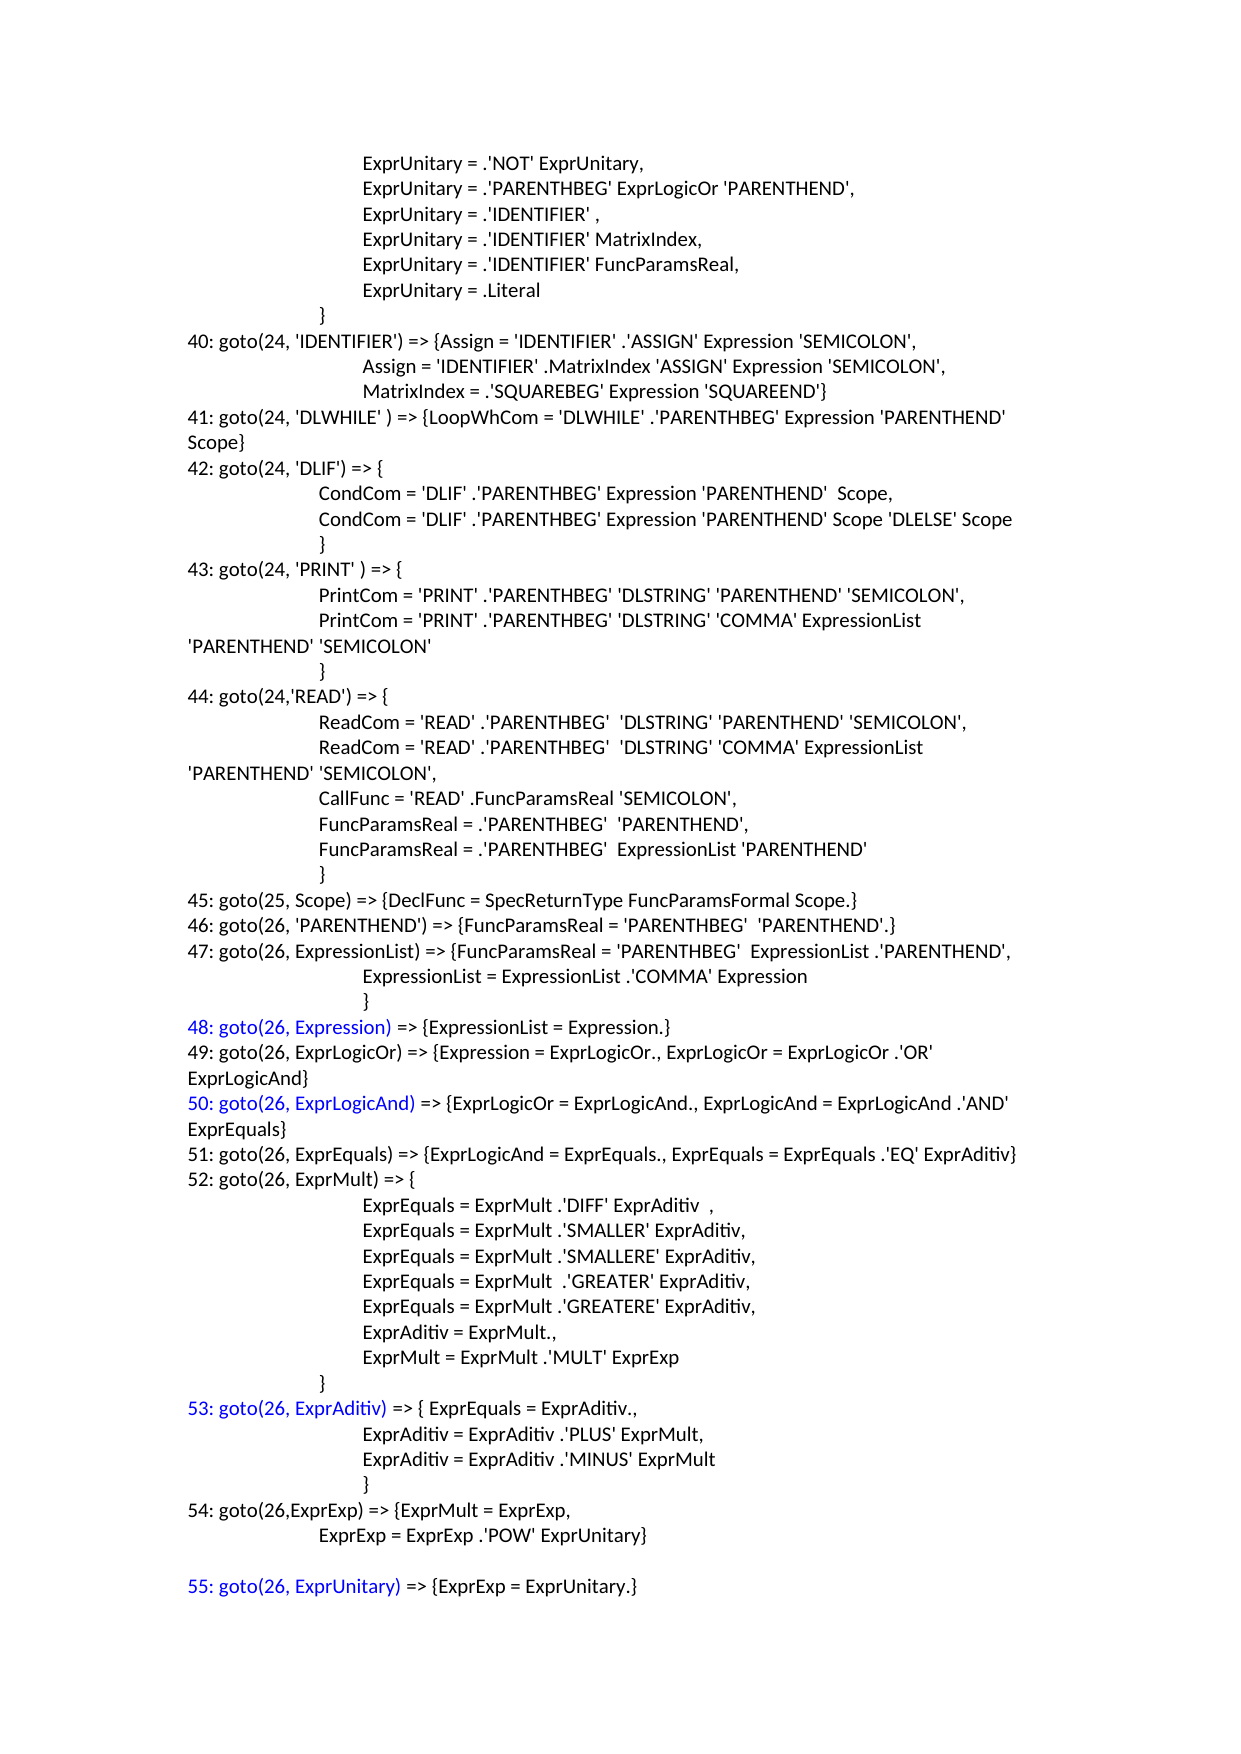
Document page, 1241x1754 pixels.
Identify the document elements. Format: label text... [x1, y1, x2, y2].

text ExprUnitary = .'PARENTHBEG' ExprLogicOr 'PARENTHEND', [187, 175, 1053, 201]
text ReadCom = 'READ' .'PARENTHBEG' 'DLSTRING' 'COMMA' ExpressionList 'PARENTHEND' 'SEMICOLON', [187, 734, 1053, 785]
text ExprUnitary = .Literal [187, 277, 1053, 302]
text FuncParamsReal = .'PARENTHBEG' 'PARENTHEND', [187, 811, 1053, 836]
text 45: goto(25, Scope) => {DeclFunc = SpecReturnType FuncParamsFormal Scope.} [187, 887, 1053, 912]
text 43: goto(24, 'PRINT' ) => { [187, 557, 1053, 582]
text ExprAditiv = ExprAditiv .'PLUS' ExprMult, [187, 1421, 1053, 1446]
text 52: goto(26, ExprMult) => { [187, 1167, 1053, 1192]
text 53: goto(26, ExprAditiv) => { ExprEquals = ExprAditiv., [187, 1395, 1053, 1421]
text 40: goto(24, 'IDENTIFIER') => {Assign = 'IDENTIFIER' .'ASSIGN' Expression 'SEMICOLON', [187, 328, 1053, 353]
text 42: goto(24, 'DLIF') => { [187, 455, 1053, 480]
text ExprAditiv = ExprMult., [187, 1319, 1053, 1344]
text } [187, 1370, 1053, 1395]
text ExprUnitary = .'IDENTIFIER' , [187, 201, 1053, 226]
text ExpressionList = ExpressionList .'COMMA' Expression [187, 963, 1053, 989]
text } [187, 531, 1053, 557]
text 47: goto(26, ExpressionList) => {FuncParamsReal = 'PARENTHBEG' ExpressionList .'PARENTHEND', [187, 938, 1053, 963]
text ExprEquals = ExprMult .'SMALLERE' ExprAditiv, [187, 1243, 1053, 1268]
text ExprUnitary = .'IDENTIFIER' FuncParamsReal, [187, 252, 1053, 277]
text 44: goto(24,'READ') => { [187, 684, 1053, 709]
text ExprEquals = ExprMult .'GREATERE' ExprAditiv, [187, 1294, 1053, 1319]
text ExprUnitary = .'IDENTIFIER' MatrixIndex, [187, 226, 1053, 252]
text ExprEquals = ExprMult .'GREATER' ExprAditiv, [187, 1268, 1053, 1294]
text 54: goto(26,ExprExp) => {ExprMult = ExprExp, [187, 1497, 1053, 1522]
text ExprEquals = ExprMult .'SMALLER' ExprAditiv, [187, 1217, 1053, 1243]
text } [187, 989, 1053, 1014]
text CondCom = 'DLIF' .'PARENTHBEG' Expression 'PARENTHEND' Scope, [187, 480, 1053, 506]
text 46: goto(26, 'PARENTHEND') => {FuncParamsReal = 'PARENTHBEG' 'PARENTHEND'.} [187, 912, 1053, 938]
text 50: goto(26, ExprLogicAnd) => {ExprLogicOr = ExprLogicAnd., ExprLogicAnd = ExprLogicAnd .'AND' ExprEquals} [187, 1090, 1053, 1141]
text PrintCom = 'PRINT' .'PARENTHBEG' 'DLSTRING' 'COMMA' ExpressionList 'PARENTHEND' 'SEMICOLON' [187, 607, 1053, 658]
text ExprUnitary = .'NOT' ExprUnitary, [187, 150, 1053, 175]
text MatrixIndex = .'SQUAREBEG' Expression 'SQUAREEND'} [187, 379, 1053, 404]
text ExprAditiv = ExprAditiv .'MINUS' ExprMult [187, 1446, 1053, 1472]
text ReadCom = 'READ' .'PARENTHBEG' 'DLSTRING' 'PARENTHEND' 'SEMICOLON', [187, 709, 1053, 734]
text CondCom = 'DLIF' .'PARENTHBEG' Expression 'PARENTHEND' Scope 'DLELSE' Scope [187, 506, 1053, 531]
text 41: goto(24, 'DLWHILE' ) => {LoopWhCom = 'DLWHILE' .'PARENTHBEG' Expression 'PARENTHEND' Scope} [187, 404, 1053, 455]
text ExprExp = ExprExp .'POW' ExprUnitary} [187, 1522, 1053, 1548]
text ExprEquals = ExprMult .'DIFF' ExprAditiv , [187, 1192, 1053, 1217]
text } [187, 1472, 1053, 1497]
text 55: goto(26, ExprUnitary) => {ExprExp = ExprUnitary.} [187, 1573, 1053, 1599]
text FuncParamsReal = .'PARENTHBEG' ExpressionList 'PARENTHEND' [187, 836, 1053, 862]
text ExprMult = ExprMult .'MULT' ExprExp [187, 1344, 1053, 1370]
text 51: goto(26, ExprEquals) => {ExprLogicAnd = ExprEquals., ExprEquals = ExprEquals .'EQ' ExprAditiv} [187, 1141, 1053, 1167]
text } [187, 302, 1053, 328]
text 48: goto(26, Expression) => {ExpressionList = Expression.} [187, 1014, 1053, 1039]
text 49: goto(26, ExprLogicOr) => {Expression = ExprLogicOr., ExprLogicOr = ExprLogicOr .'OR' ExprLogicAnd} [187, 1039, 1053, 1090]
text CallFunc = 'READ' .FuncParamsReal 'SEMICOLON', [187, 785, 1053, 811]
text } [187, 862, 1053, 887]
text PrintCom = 'PRINT' .'PARENTHBEG' 'DLSTRING' 'PARENTHEND' 'SEMICOLON', [187, 582, 1053, 607]
text Assign = 'IDENTIFIER' .MatrixIndex 'ASSIGN' Expression 'SEMICOLON', [187, 353, 1053, 379]
text } [187, 658, 1053, 684]
